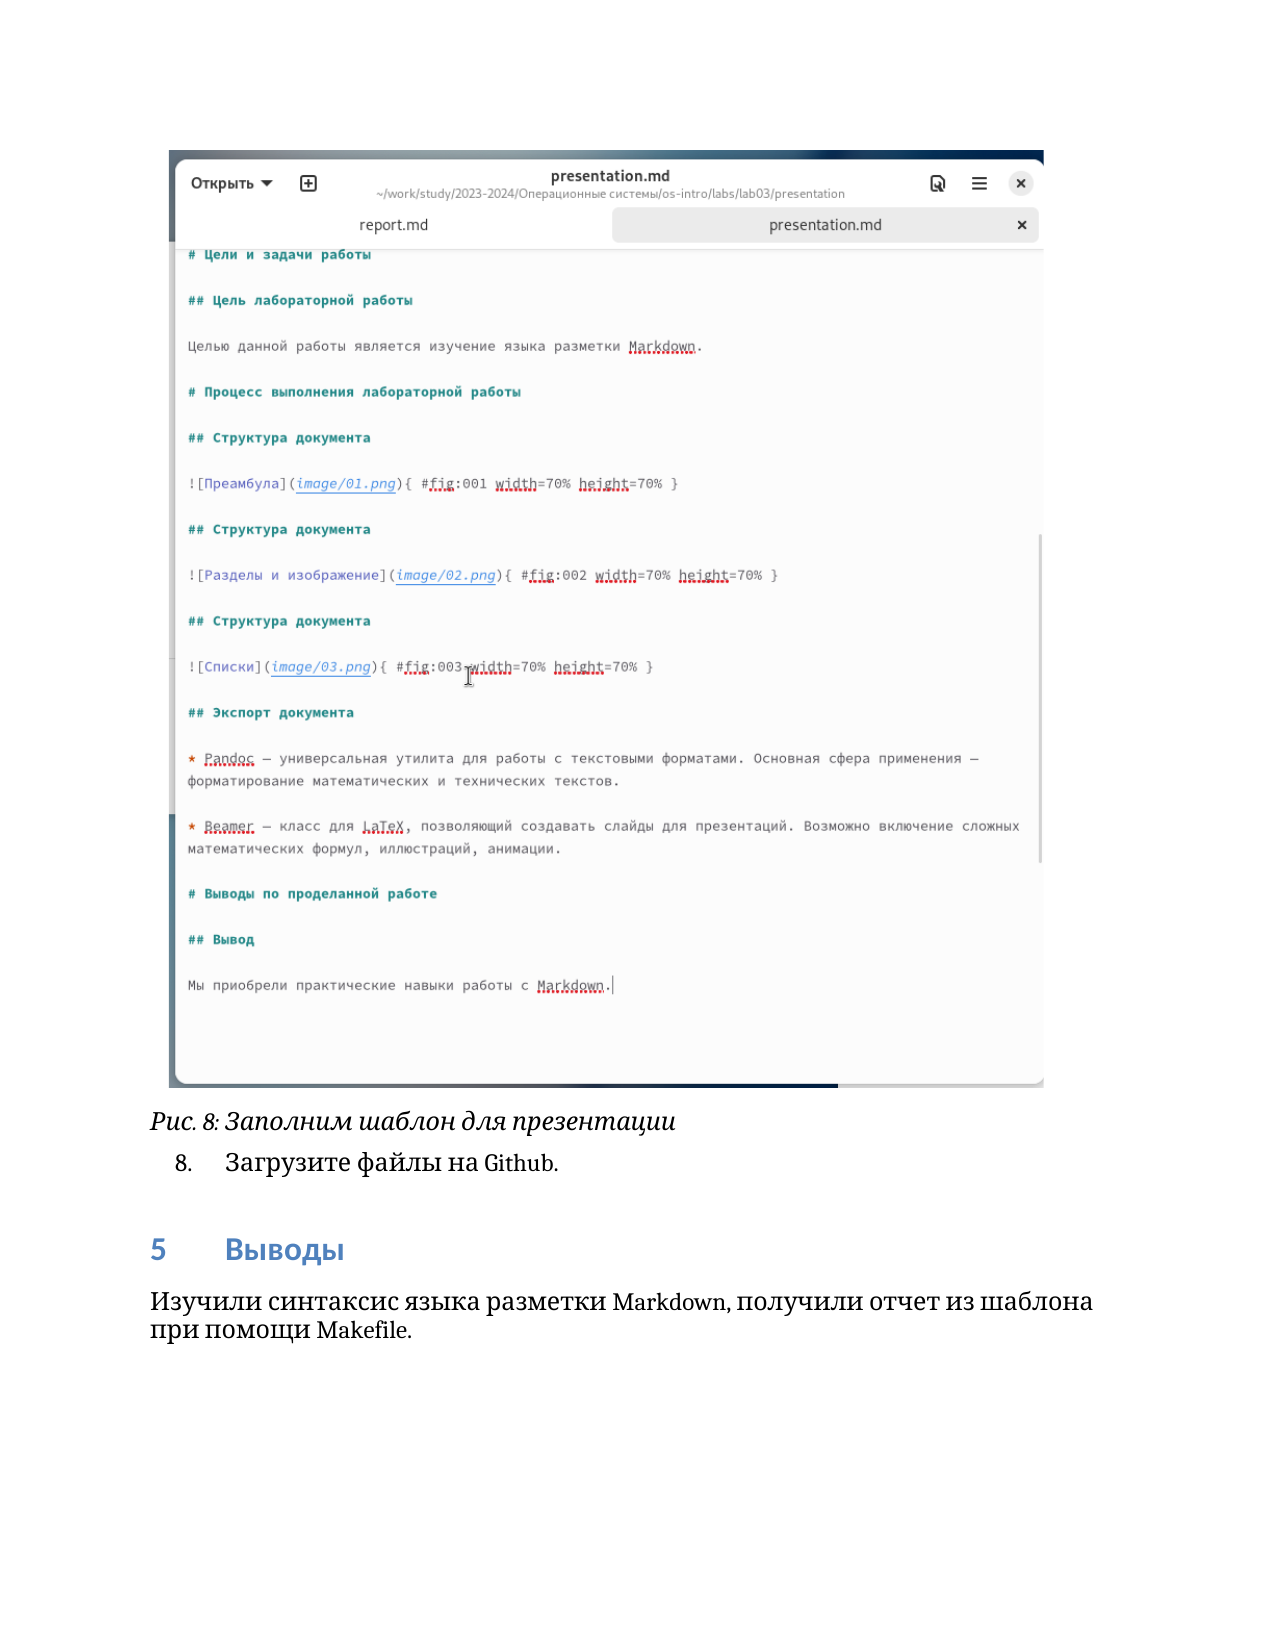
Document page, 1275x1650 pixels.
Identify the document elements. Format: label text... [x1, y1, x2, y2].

picture [168, 150, 1044, 1088]
text Изучили синтаксис языка разметки Markdown, получили отчет из шаблона при помощи Makefile. [150, 1288, 1125, 1345]
list Загрузите файлы на Github. [175, 1149, 1125, 1178]
subtitle 5 Выводы [150, 1228, 1125, 1269]
text Рис. 8: Заполним шаблон для презентации [150, 1108, 1125, 1137]
